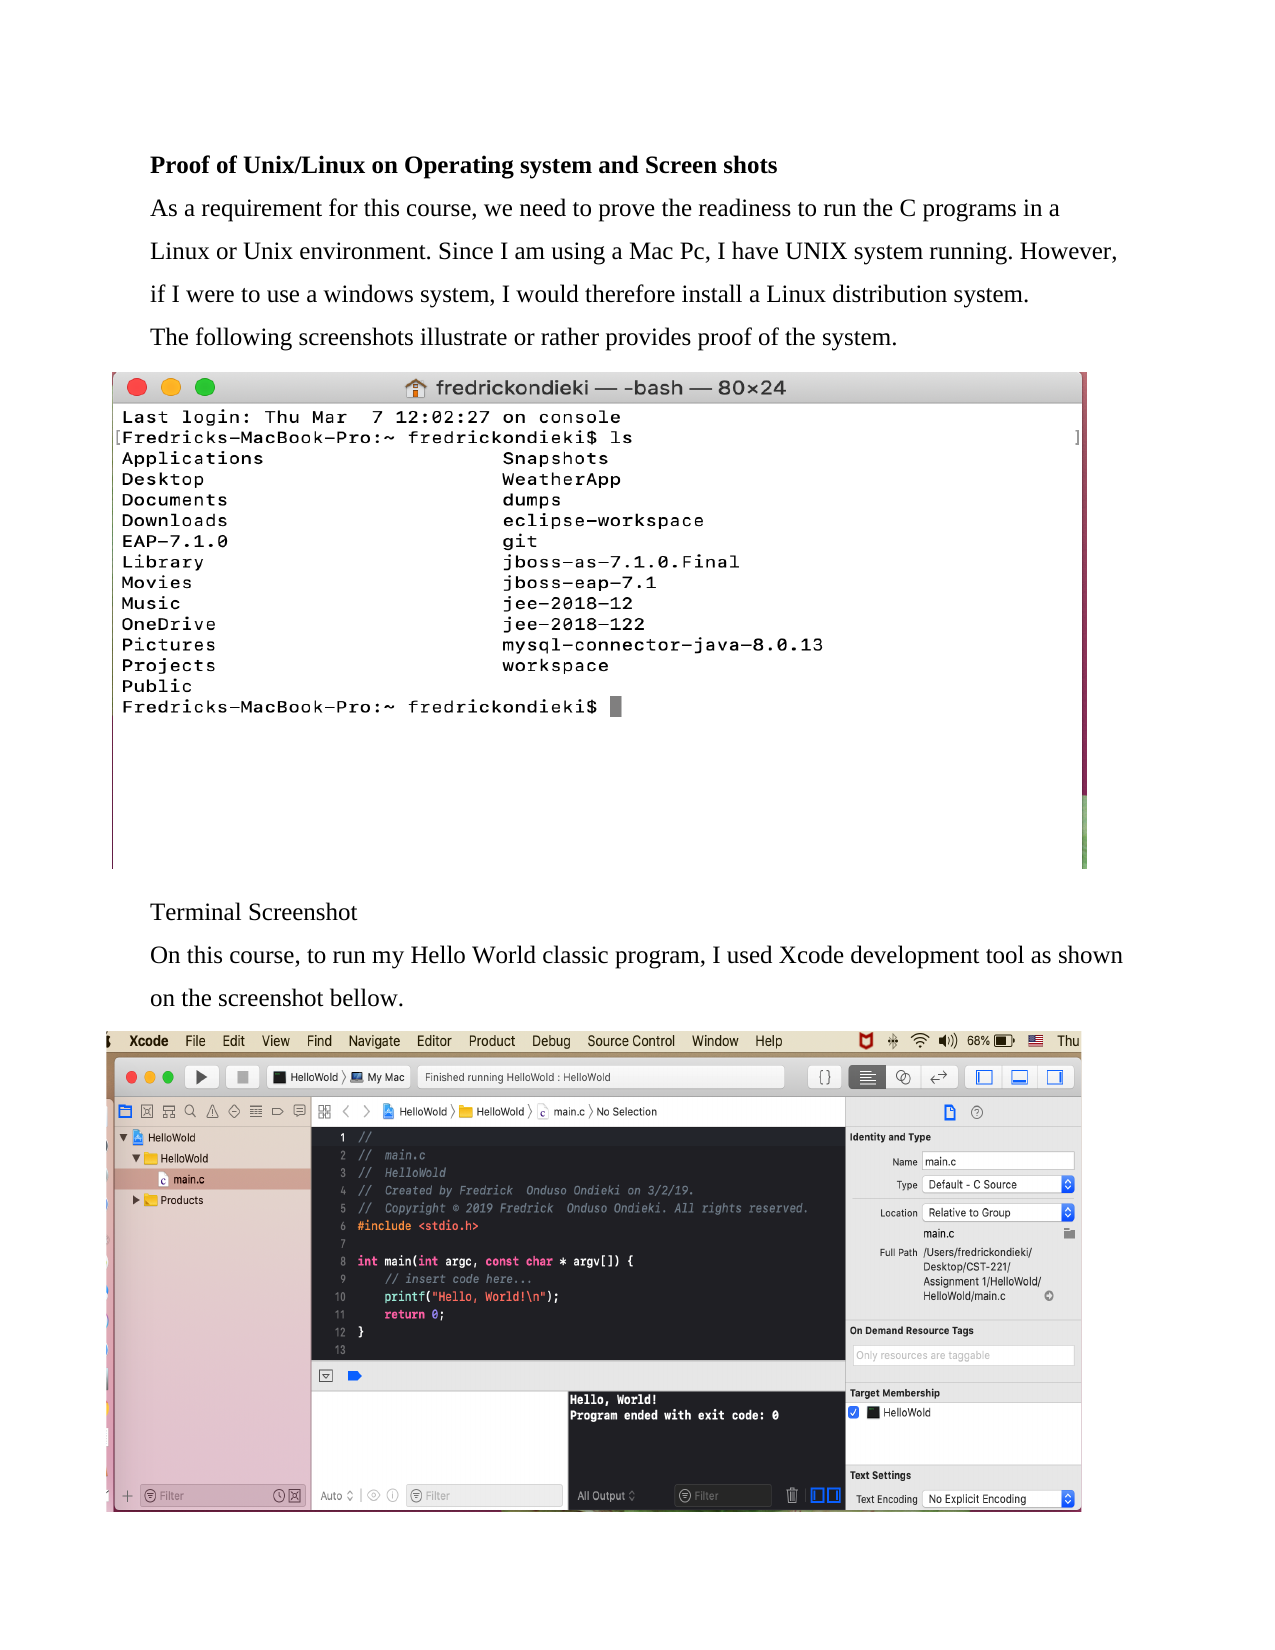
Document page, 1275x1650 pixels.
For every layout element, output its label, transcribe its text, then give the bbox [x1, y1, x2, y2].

text On this course, to run my Hello World classic program, I used Xcode development tool as shown on the screenshot bellow. [150, 940, 1125, 1012]
picture [112, 372, 1087, 869]
text The following screenshots illustrate or rather provides proof of the system. [150, 322, 1125, 351]
text Proof of Unix/Linux on Operating system and Screen shots [150, 150, 1125, 179]
text As a requirement for this course, we need to prove the readiness to run the C programs in a Linux or Unix environment. Since I am using a Mac Pc, I have UNIX system running. However, if I were to use a windows system, I would therefore install a Linux distribution system. [150, 193, 1125, 308]
picture [106, 1031, 1082, 1512]
